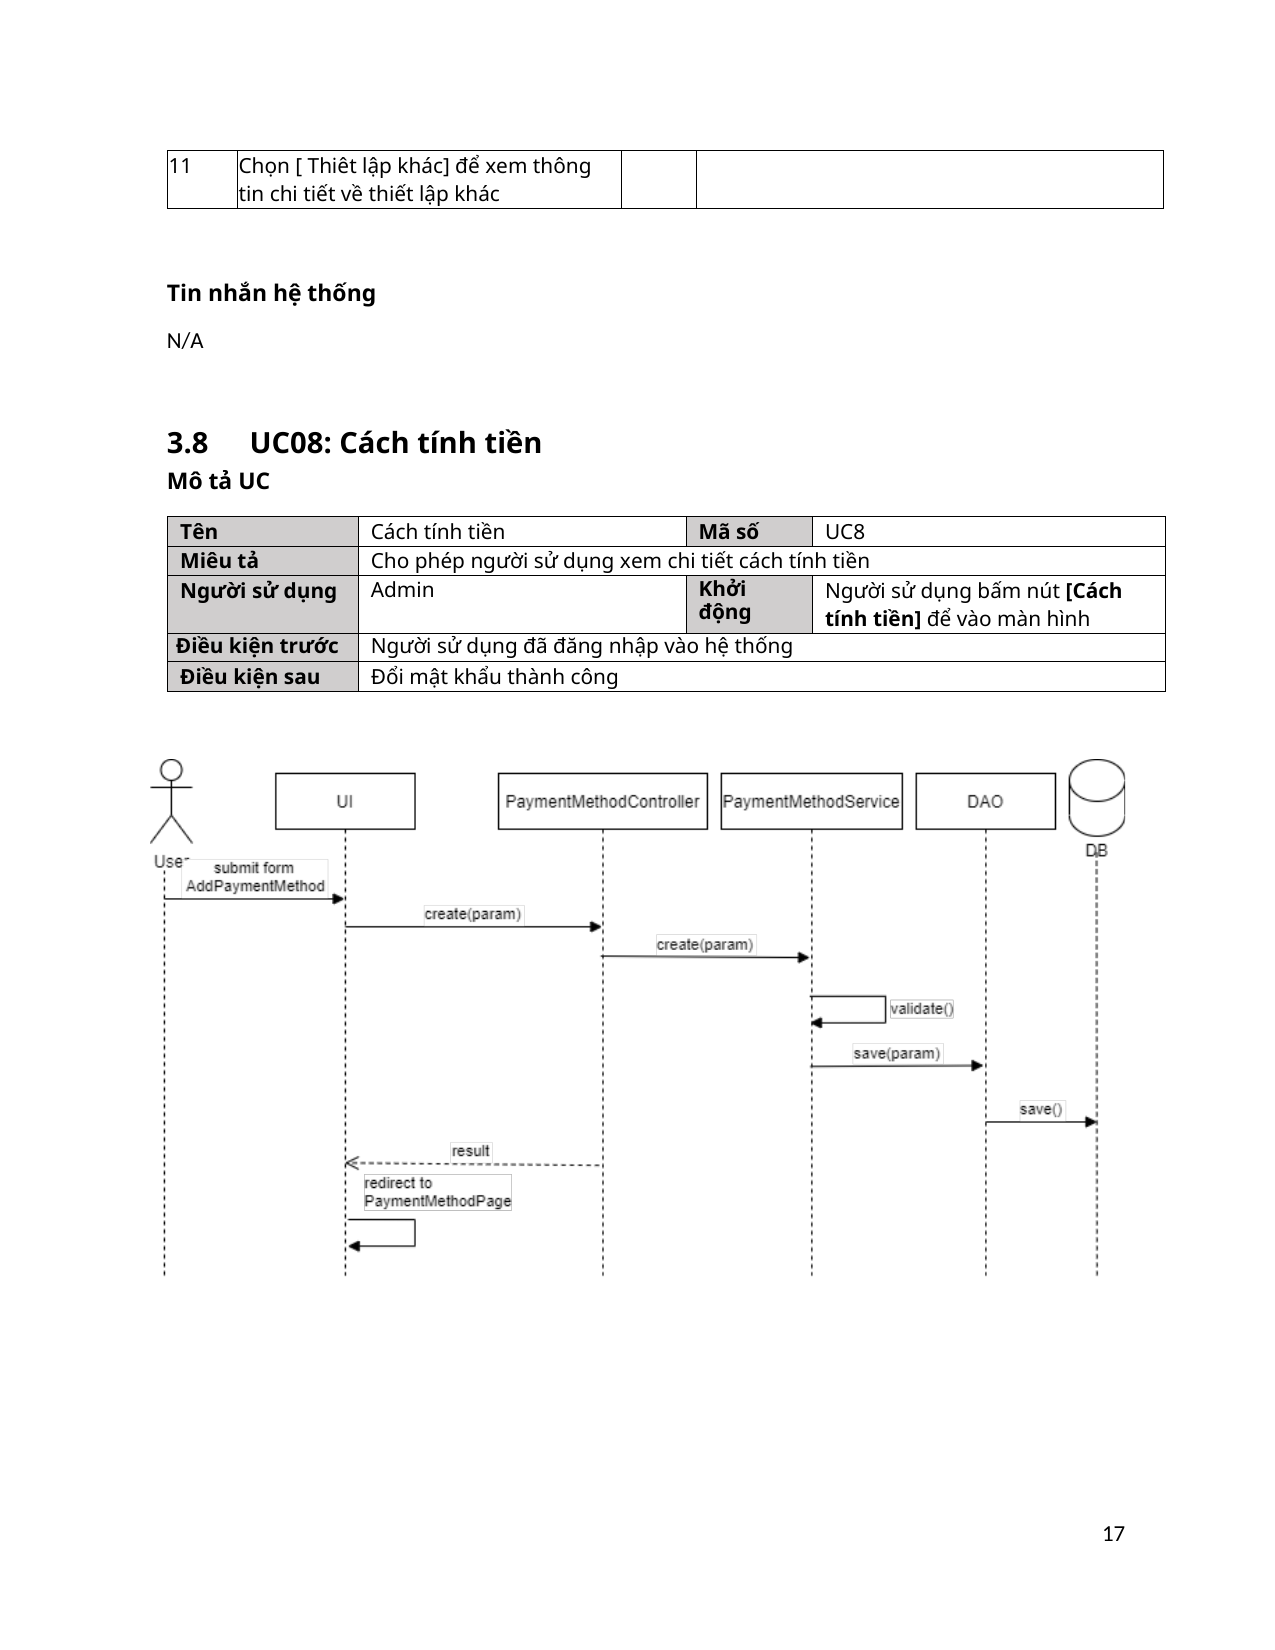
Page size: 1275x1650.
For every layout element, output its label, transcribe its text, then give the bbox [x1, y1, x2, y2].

table_cell Người sử dụng bấm nút [Cách tính tiền] để vào màn hình [813, 576, 1165, 633]
text Tin nhắn hệ thống [167, 277, 1125, 308]
table_cell [697, 151, 1163, 208]
table_cell Khởi động [687, 576, 812, 633]
table_cell Điều kiện sau [168, 662, 358, 691]
table_cell Admin [359, 576, 686, 633]
table_cell Chọn [ Thiêt lập khác] để xem thông tin chi tiết về thiết lập khác [238, 151, 621, 208]
table_cell [622, 151, 696, 208]
table_cell Người sử dụng [168, 576, 358, 633]
table_cell Người sử dụng đã đăng nhập vào hệ thống [359, 634, 1165, 661]
table_header Cách tính tiền [359, 517, 686, 546]
table_cell Cho phép người sử dụng xem chi tiết cách tính tiền [359, 547, 1165, 575]
table_cell Đổi mật khẩu thành công [359, 662, 1165, 691]
table_cell Miêu tả [168, 547, 358, 575]
table_cell Điều kiện trước [168, 634, 358, 661]
table_cell 11 [168, 151, 237, 208]
subtitle UC08: Cách tính tiền [167, 422, 1125, 462]
table_header Tên [168, 517, 358, 546]
picture [150, 759, 1125, 1279]
text N/A [167, 326, 1125, 354]
text Mô tả UC [167, 465, 1125, 496]
table_header Mã số [687, 517, 812, 546]
table_header UC8 [813, 517, 1165, 546]
